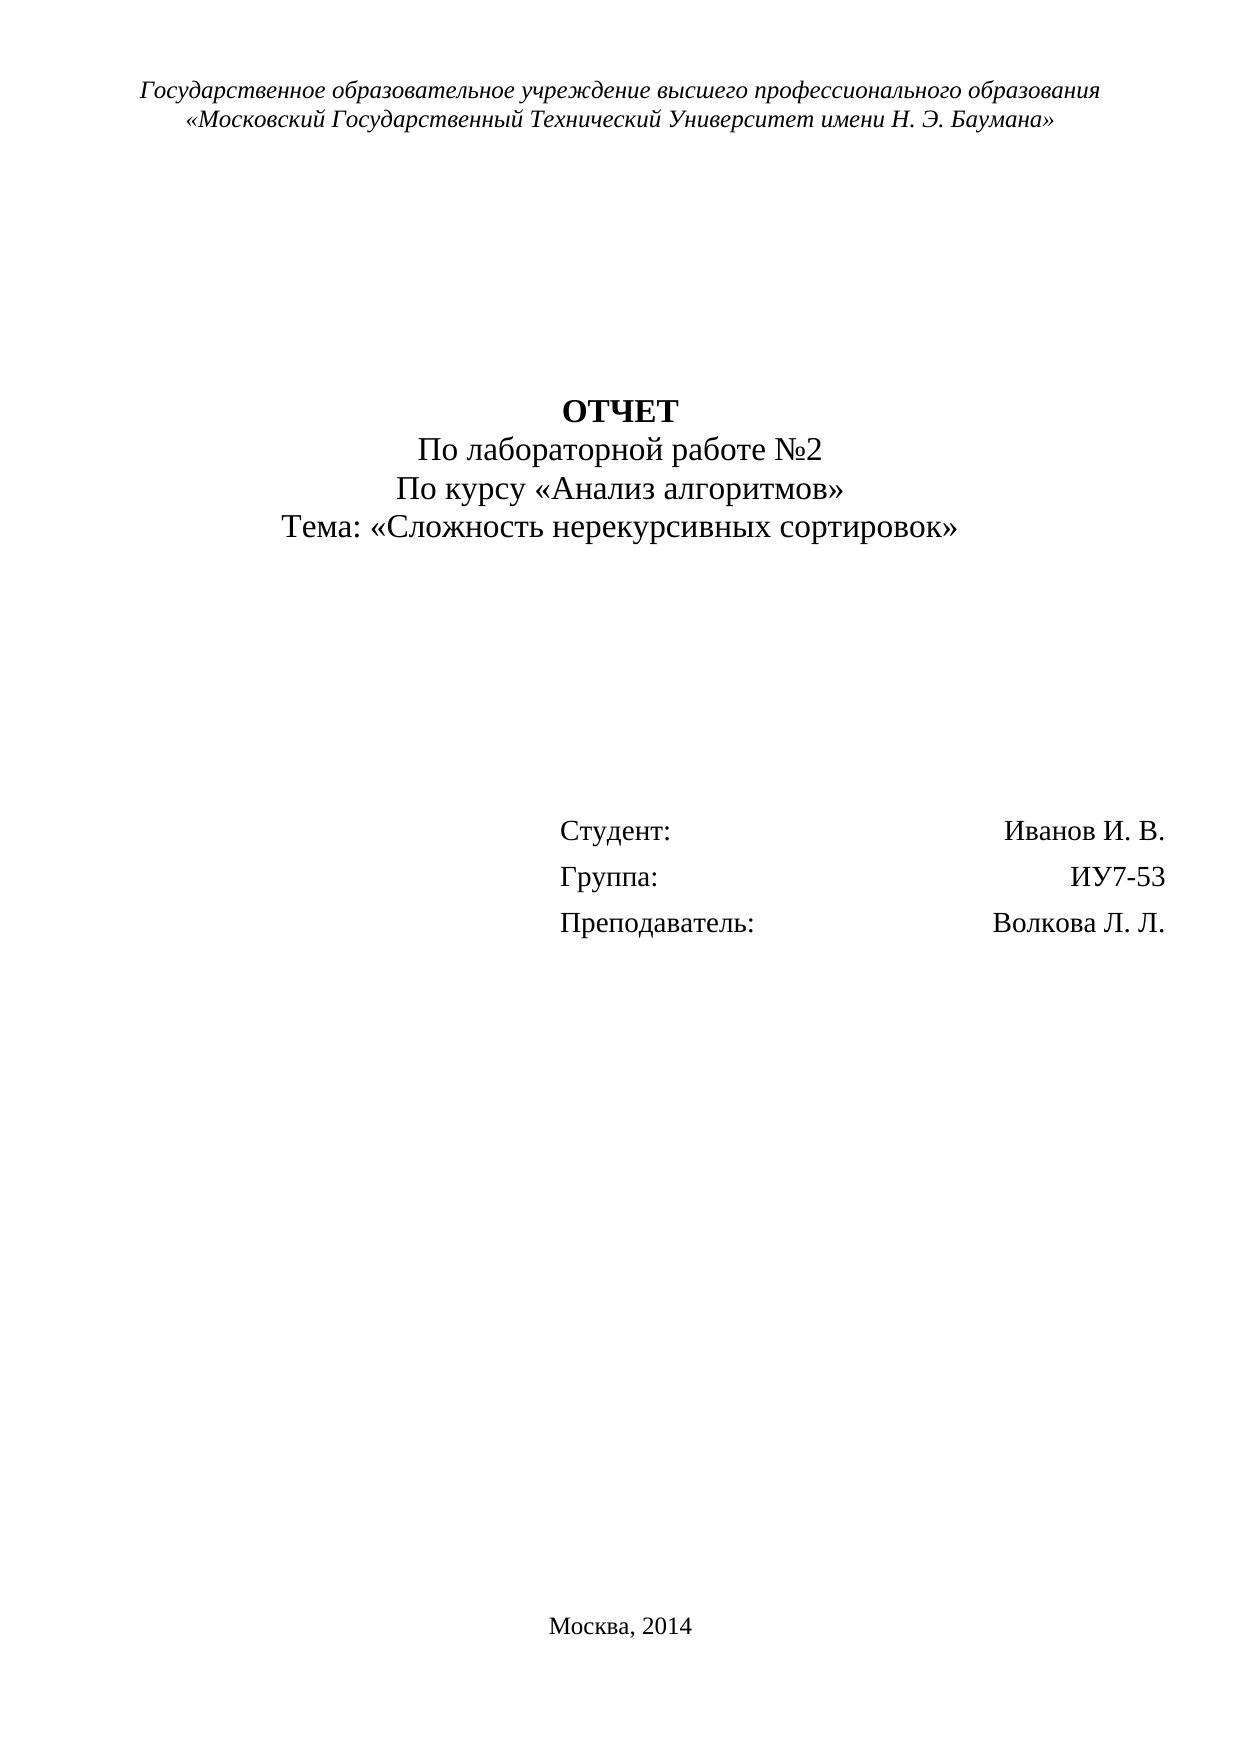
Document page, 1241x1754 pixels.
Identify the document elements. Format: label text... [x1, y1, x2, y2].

text Тема: «Сложность нерекурсивных сортировок» [75, 506, 1165, 544]
text Студент: Иванов И. В. [75, 813, 1165, 846]
text Государственное образовательное учреждение высшего профессионального образования [75, 75, 1165, 104]
text Москва, 2014 [75, 1611, 1165, 1640]
text ОТЧЕТ [75, 391, 1165, 429]
text Группа: ИУ7-53 [75, 859, 1165, 892]
text По курсу «Анализ алгоритмов» [75, 468, 1165, 506]
text Преподаватель: Волкова Л. Л. [75, 905, 1165, 938]
text По лабораторной работе №2 [75, 429, 1165, 468]
text «Московский Государственный Технический Университет имени Н. Э. Баумана» [75, 104, 1165, 132]
